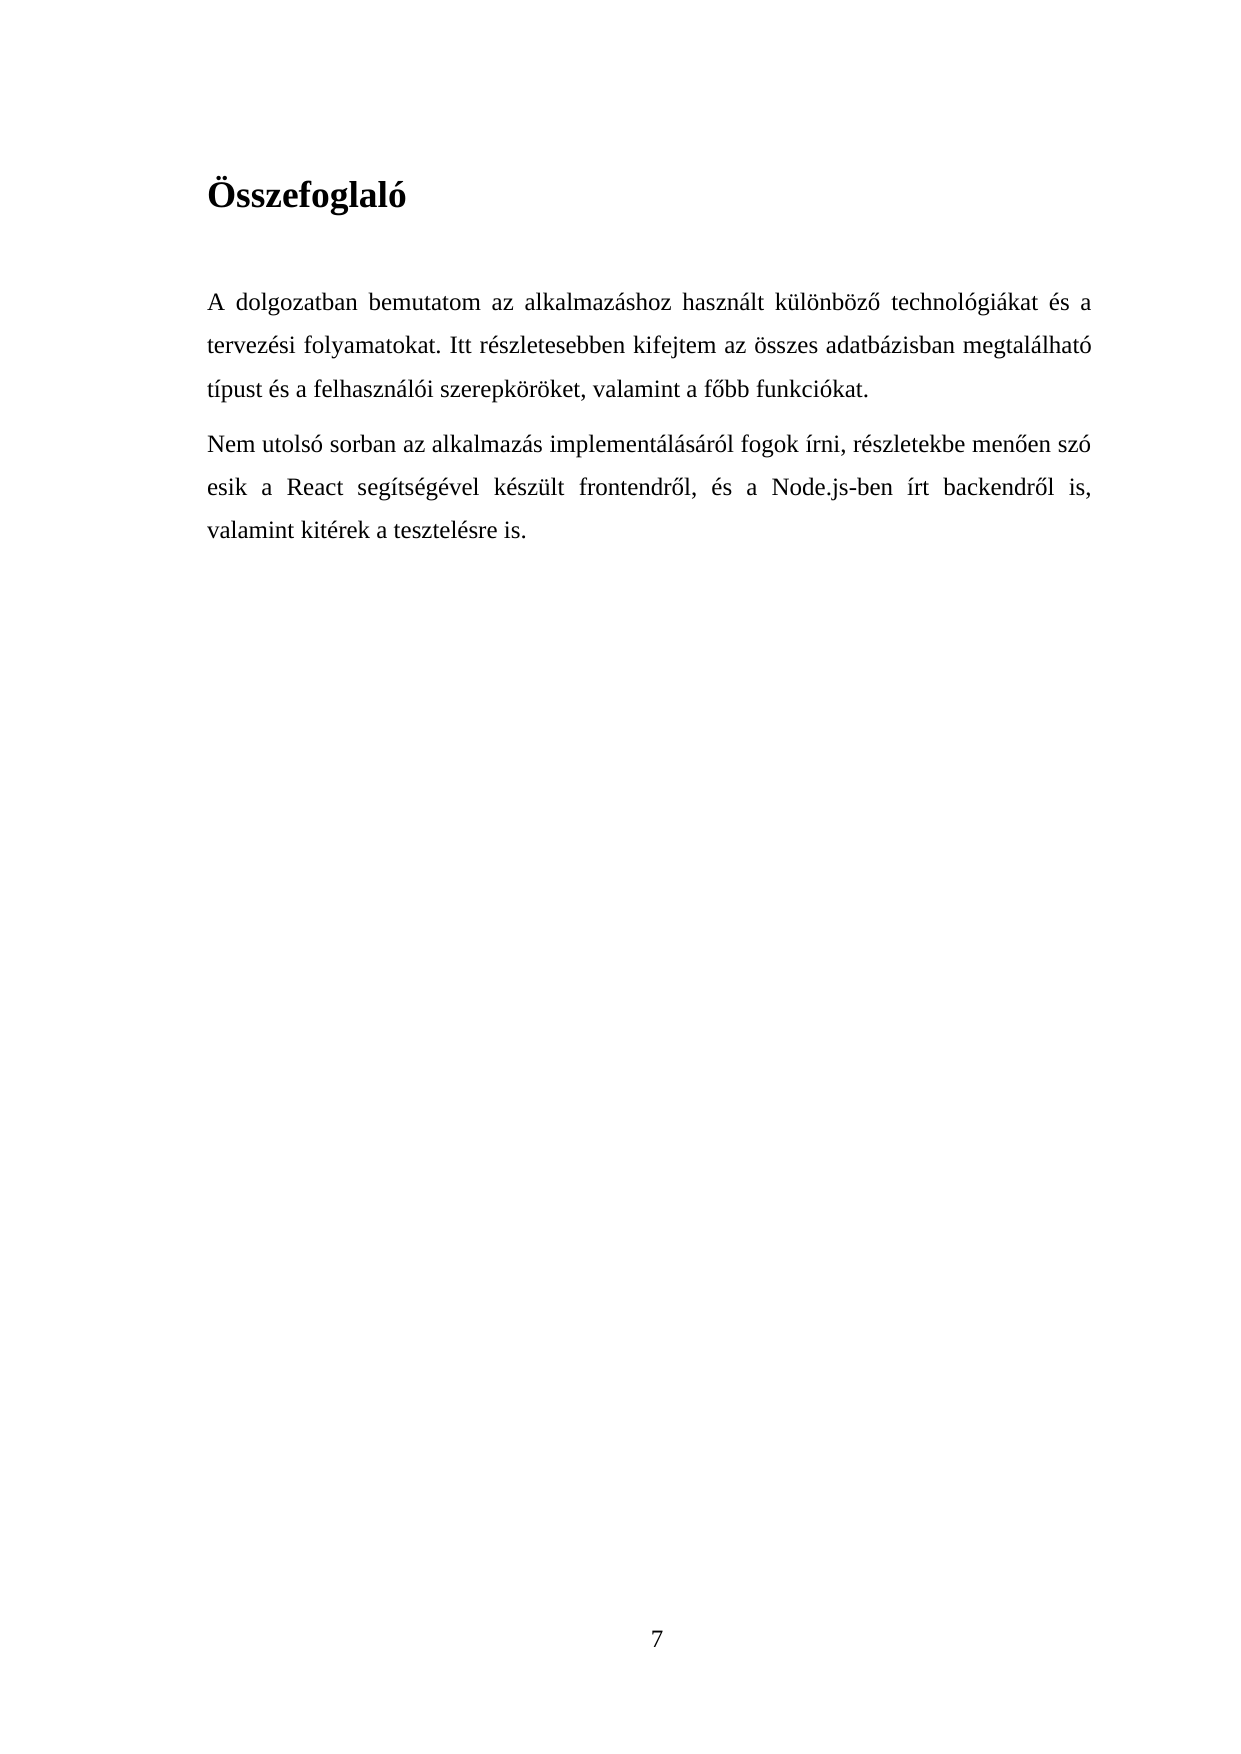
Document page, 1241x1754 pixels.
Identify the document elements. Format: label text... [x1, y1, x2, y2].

text Összefoglaló [207, 173, 1092, 216]
text A dolgozatban bemutatom az alkalmazáshoz használt különböző technológiákat és a tervezési folyamatokat. Itt részletesebben kifejtem az összes adatbázisban megtalálható típust és a felhasználói szerepköröket, valamint a főbb funkciókat. [207, 287, 1092, 402]
text Nem utolsó sorban az alkalmazás implementálásáról fogok írni, részletekbe menően szó esik a React segítségével készült frontendről, és a Node.js-ben írt backendről is, valamint kitérek a tesztelésre is. [207, 429, 1092, 544]
